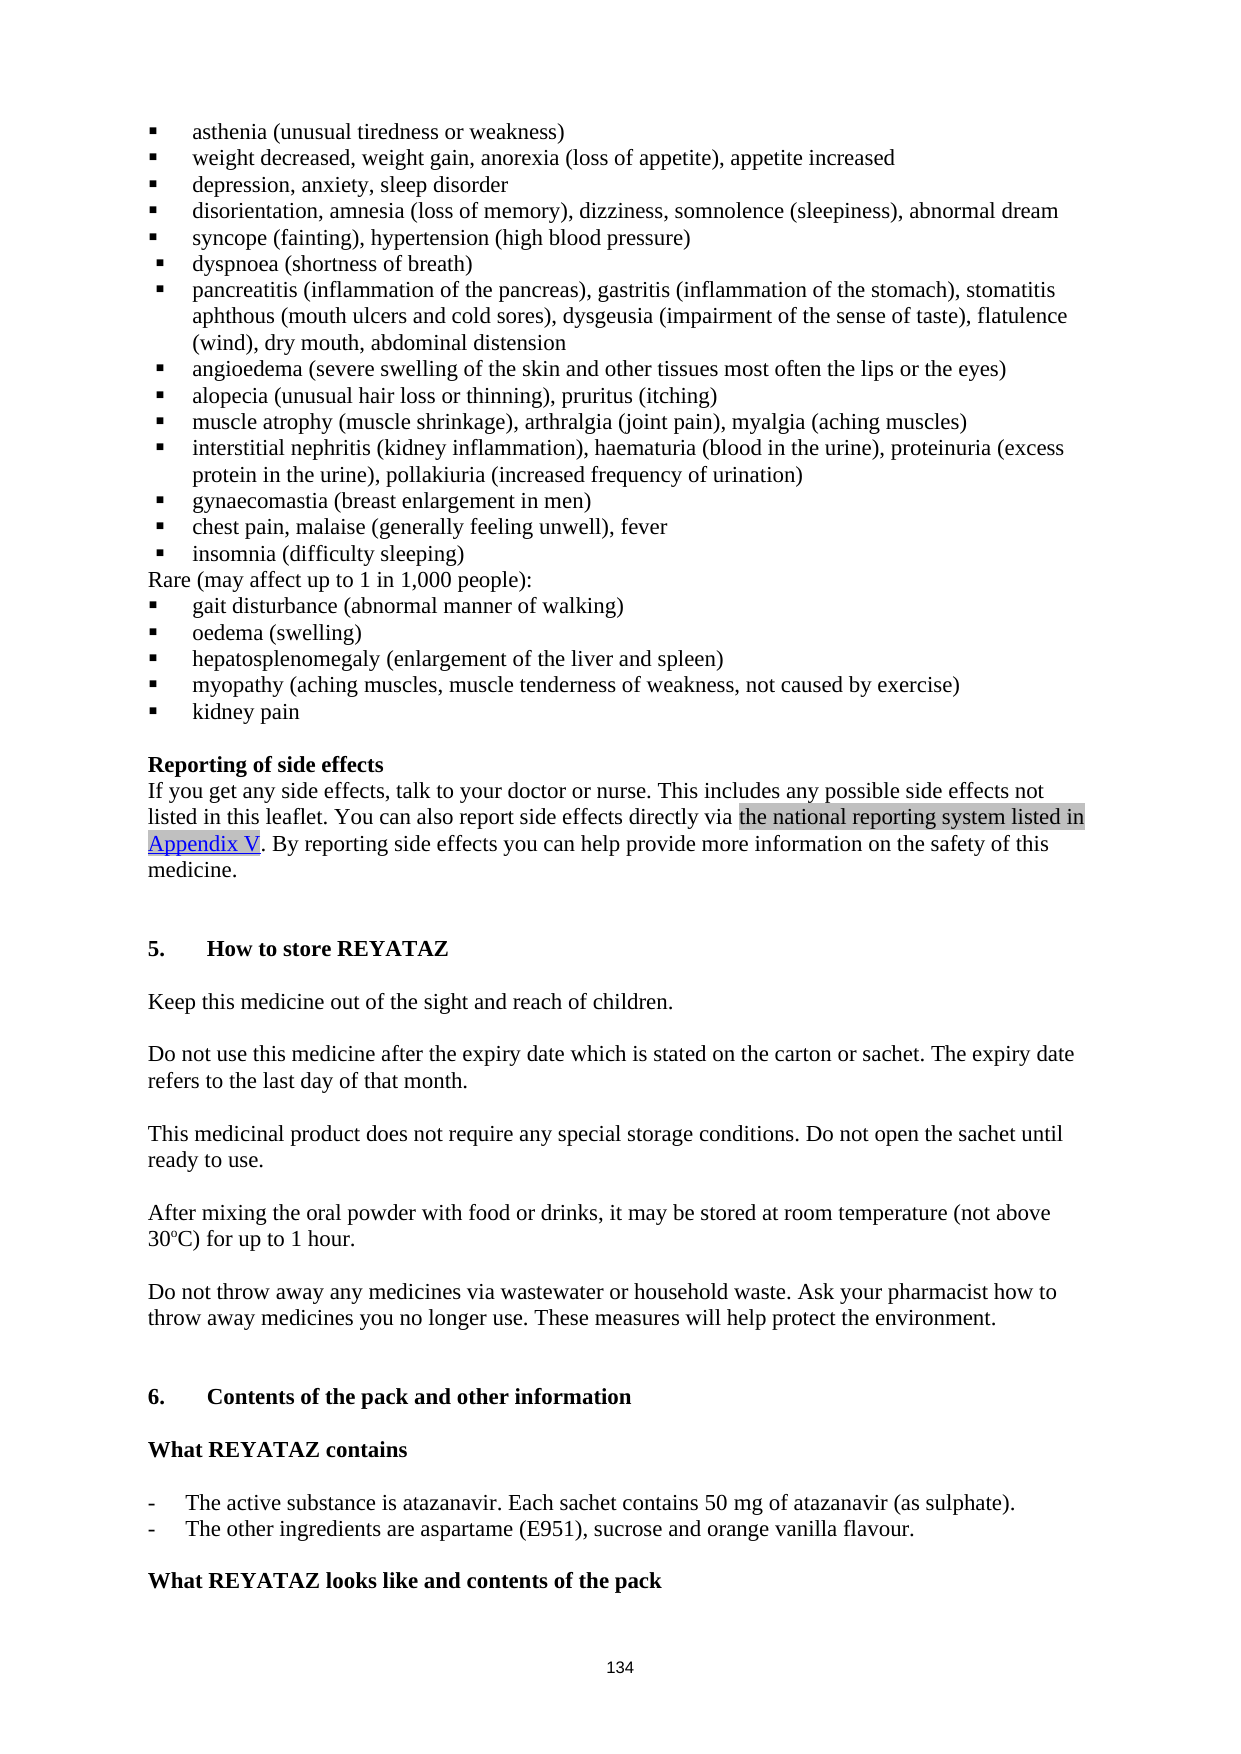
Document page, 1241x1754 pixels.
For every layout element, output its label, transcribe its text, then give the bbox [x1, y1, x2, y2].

text If you get any side effects, talk to your doctor or nurse. This includes any possible side effects not listed in this leaflet. You can also report side effects directly via the national reporting system listed in Appendix V. By reporting side effects you can help provide more information on the safety of this medicine. [148, 777, 1093, 882]
text gynaecomastia (breast enlargement in men) [154, 487, 1093, 513]
text insomnia (difficulty sleeping) [154, 540, 1093, 566]
text disorientation, amnesia (loss of memory), dizziness, somnolence (sleepiness), abnormal dream [148, 197, 1093, 223]
text depression, anxiety, sleep disorder [148, 171, 1093, 197]
text gait disturbance (abnormal manner of walking) [148, 592, 1093, 619]
list The active substance is atazanavir. Each sachet contains 50 mg of atazanavir (as sulphate). [148, 1488, 1093, 1515]
text interstitial nephritis (kidney inflammation), haematuria (blood in the urine), proteinuria (excess protein in the urine), pollakiuria (increased frequency of urination) [154, 434, 1093, 487]
text oedema (swelling) [148, 619, 1093, 645]
text alopecia (unusual hair loss or thinning), pruritus (itching) [154, 382, 1093, 408]
text Rare (may affect up to 1 in 1,000 people): [148, 566, 1093, 592]
text angioedema (severe swelling of the skin and other tissues most often the lips or the eyes) [154, 355, 1093, 382]
text kidney pain [148, 698, 1093, 724]
text hepatosplenomegaly (enlargement of the liver and spleen) [148, 645, 1093, 672]
text Do not use this medicine after the expiry date which is stated on the carton or sachet. The expiry date refers to the last day of that month. [148, 1041, 1093, 1093]
text syncope (fainting), hypertension (high blood pressure) [148, 223, 1093, 250]
text myopathy (aching muscles, muscle tenderness of weakness, not caused by exercise) [148, 672, 1093, 698]
text weight decreased, weight gain, anorexia (loss of appetite), appetite increased [148, 144, 1093, 171]
text This medicinal product does not require any special storage conditions. Do not open the sachet until ready to use. [148, 1119, 1093, 1172]
text asthenia (unusual tiredness or weakness) [148, 118, 1093, 144]
text After mixing the oral powder with food or drinks, it may be stored at room temperature (not above 30oC) for up to 1 hour. [148, 1199, 1093, 1251]
text muscle atrophy (muscle shrinkage), arthralgia (joint pain), myalgia (aching muscles) [154, 408, 1093, 434]
text Keep this medicine out of the sight and reach of children. [148, 988, 1093, 1014]
subtitle What REYATAZ looks like and contents of the pack [148, 1568, 1093, 1594]
text chest pain, malaise (generally feeling unwell), fever [154, 513, 1093, 540]
text dyspnoea (shortness of breath) [154, 250, 1093, 276]
text Reporting of side effects [148, 751, 1093, 777]
text 5. How to store REYATAZ [148, 935, 1093, 961]
list The other ingredients are aspartame (E951), sucrose and orange vanilla flavour. [148, 1515, 1093, 1541]
text Do not throw away any medicines via wastewater or household waste. Ask your pharmacist how to throw away medicines you no longer use. These measures will help protect the environment. [148, 1278, 1093, 1330]
subtitle What REYATAZ contains [148, 1436, 1093, 1462]
text pancreatitis (inflammation of the pancreas), gastritis (inflammation of the stomach), stomatitis aphthous (mouth ulcers and cold sores), dysgeusia (impairment of the sense of taste), flatulence (wind), dry mouth, abdominal distension [154, 276, 1093, 355]
text 6. Contents of the pack and other information [148, 1383, 1093, 1409]
